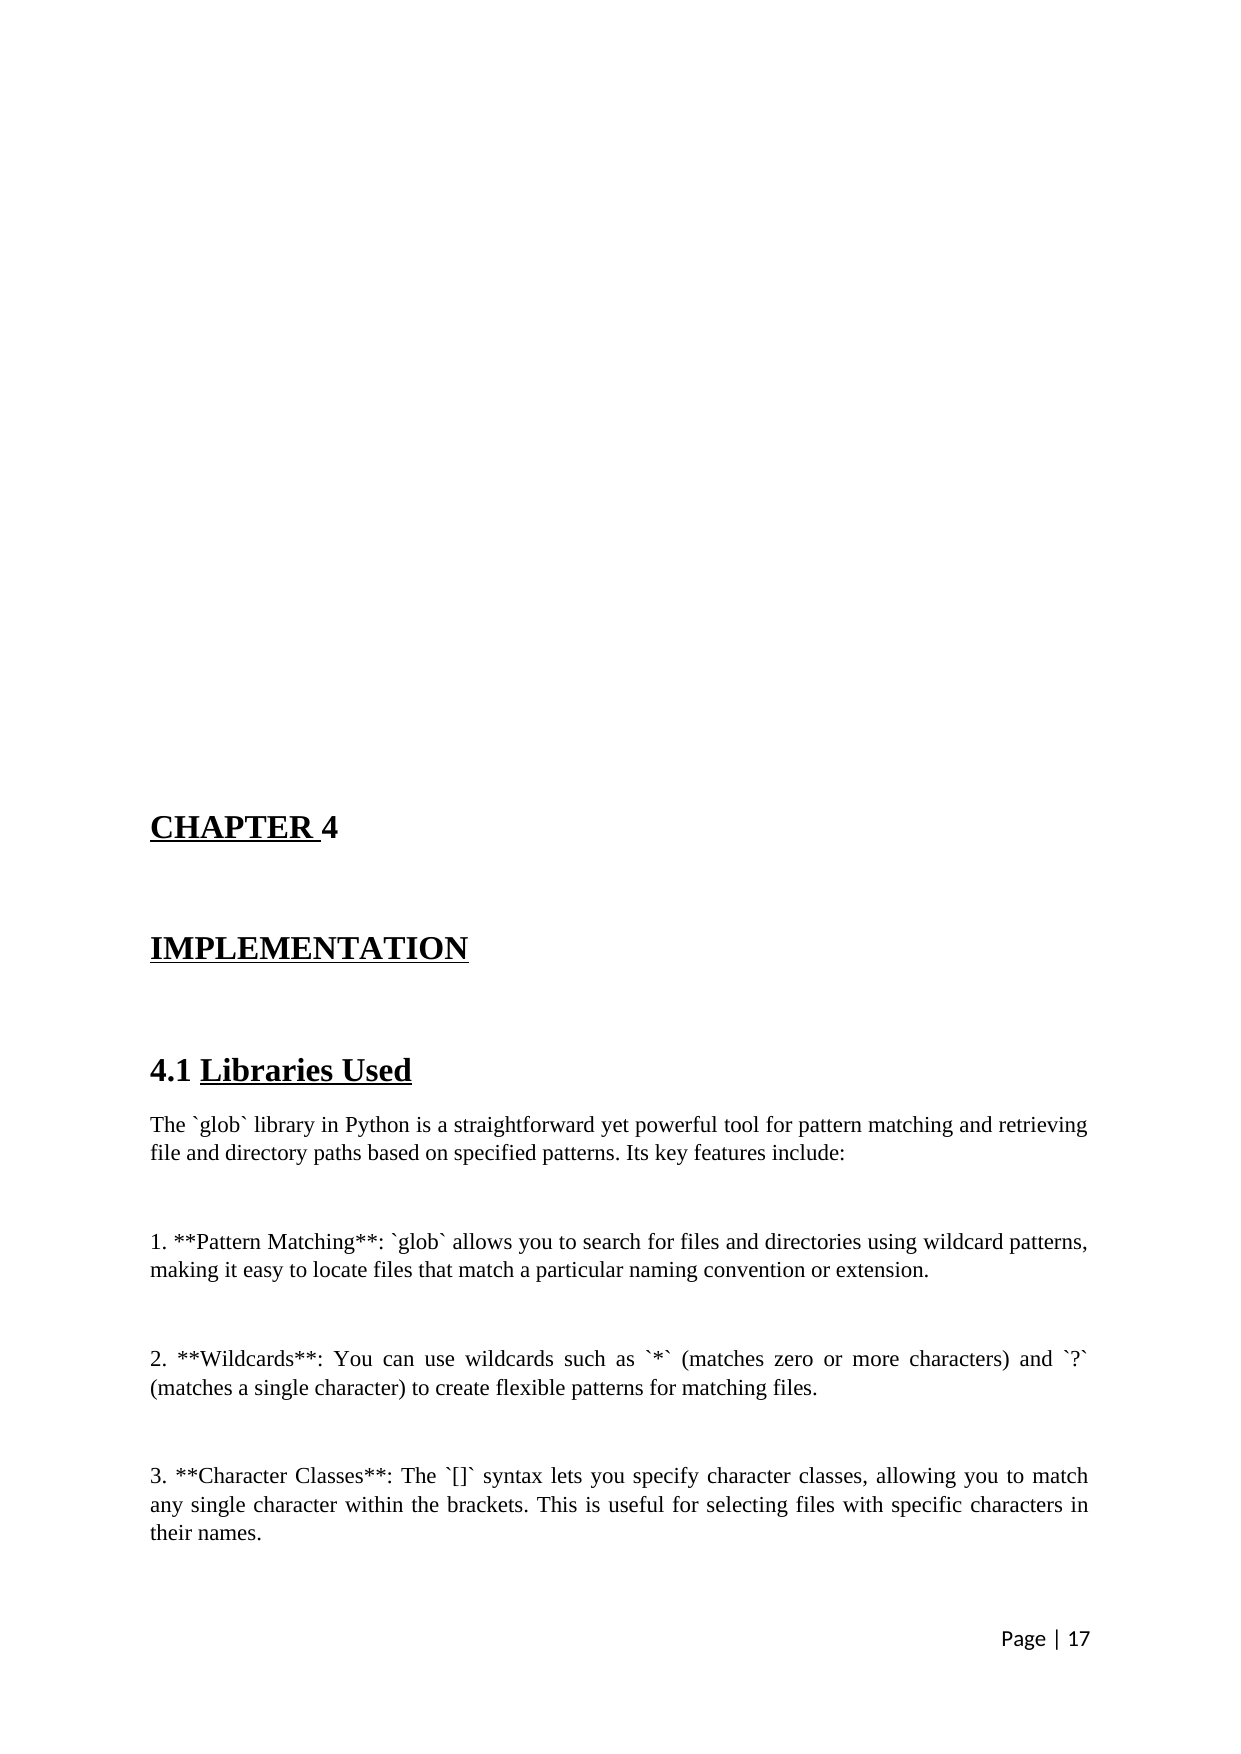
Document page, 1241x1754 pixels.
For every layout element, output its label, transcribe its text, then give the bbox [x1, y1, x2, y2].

text 2. **Wildcards**: You can use wildcards such as `*` (matches zero or more characters) and `?` (matches a single character) to create flexible patterns for matching files. [150, 1345, 1090, 1400]
text 3. **Character Classes**: The `[]` syntax lets you specify character classes, allowing you to match any single character within the brackets. This is useful for selecting files with specific characters in their names. [150, 1462, 1090, 1546]
text The `glob` library in Python is a straightforward yet powerful tool for pattern matching and retrieving file and directory paths based on specified patterns. Its key features include: [150, 1111, 1090, 1165]
text CHAPTER 4 [150, 807, 1090, 845]
text 1. **Pattern Matching**: `glob` allows you to search for files and directories using wildcard patterns, making it easy to locate files that match a particular naming convention or extension. [150, 1228, 1090, 1283]
text IMPLEMENTATION [150, 928, 1090, 967]
text 4.1 Libraries Used [150, 1050, 1090, 1088]
